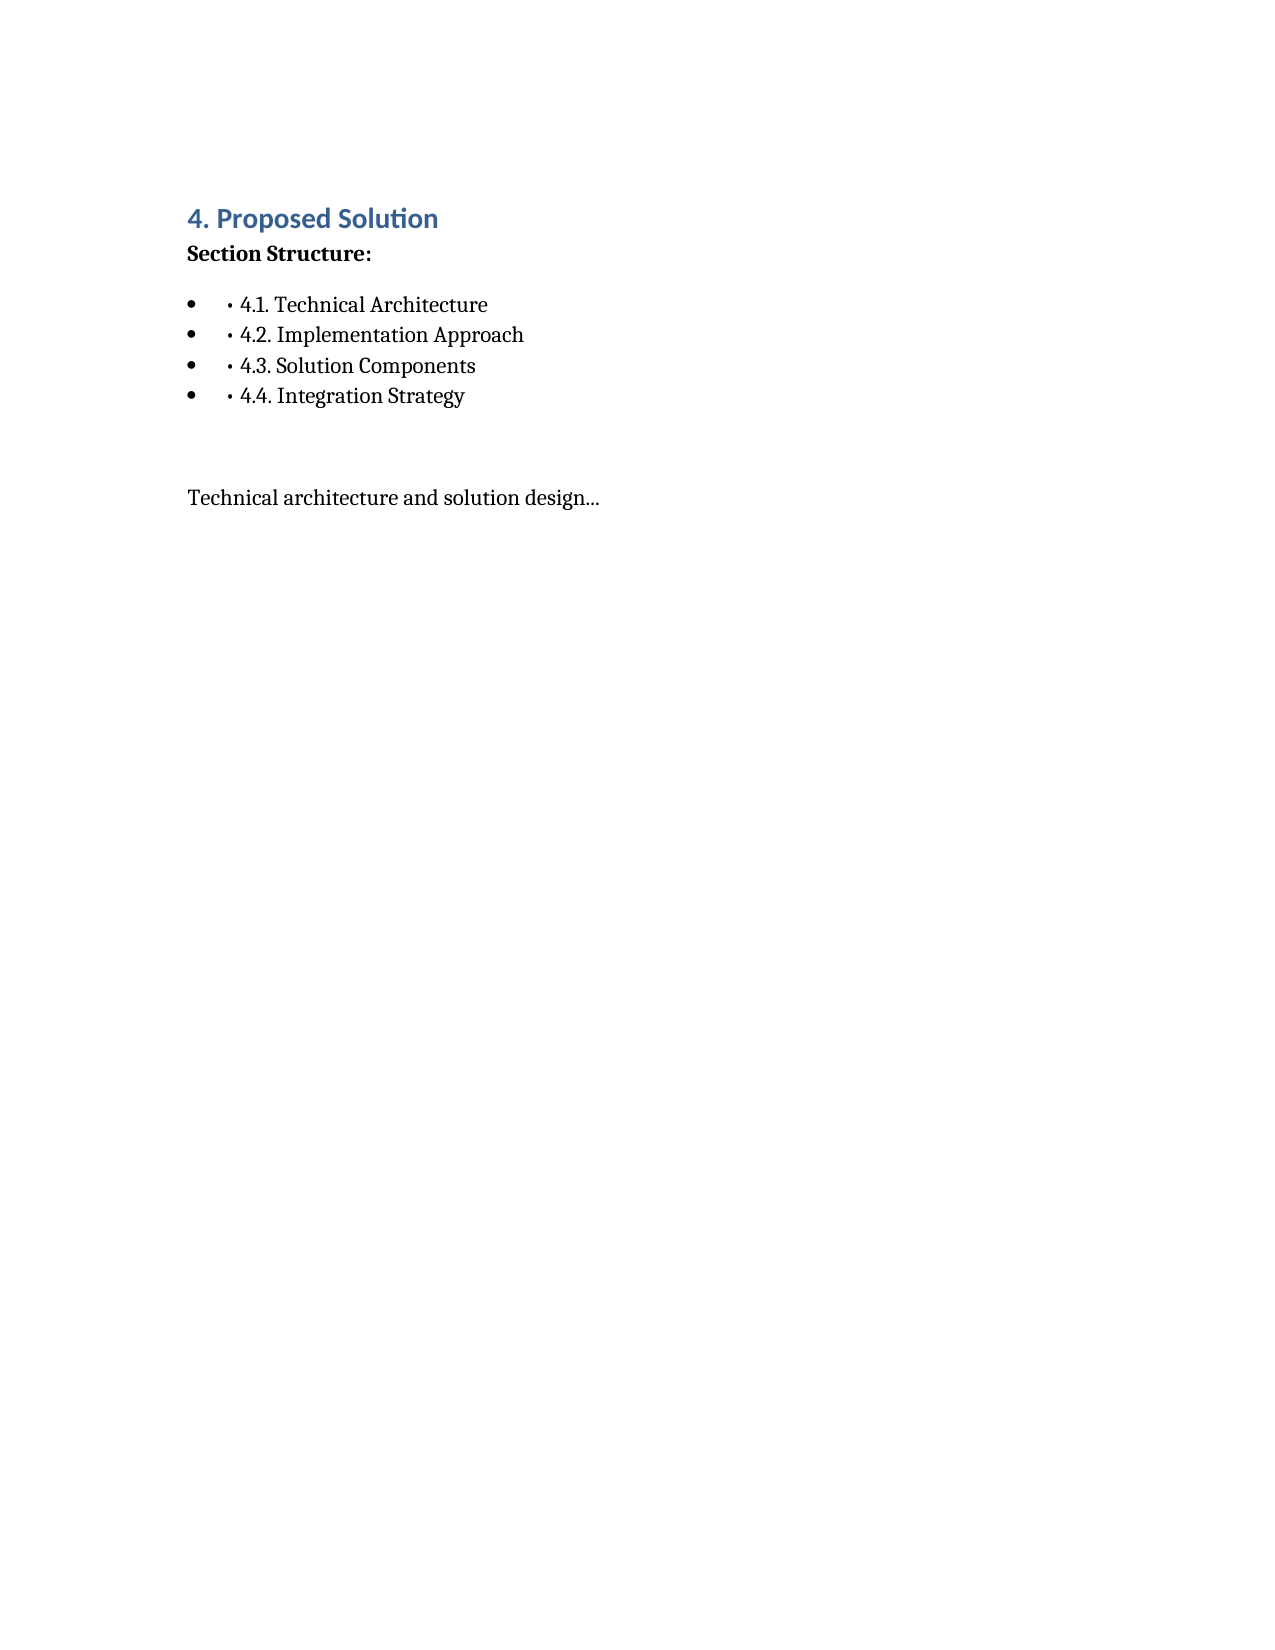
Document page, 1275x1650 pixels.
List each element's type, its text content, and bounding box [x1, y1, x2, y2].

list • 4.3. Solution Components [187, 352, 1087, 379]
list • 4.4. Integration Strategy [187, 383, 1087, 409]
text Technical architecture and solution design... [187, 485, 1087, 511]
text Section Structure: [187, 241, 1087, 267]
list • 4.2. Implementation Approach [187, 322, 1087, 348]
subtitle 4. Proposed Solution [187, 200, 1087, 236]
list • 4.1. Technical Architecture [187, 292, 1087, 318]
